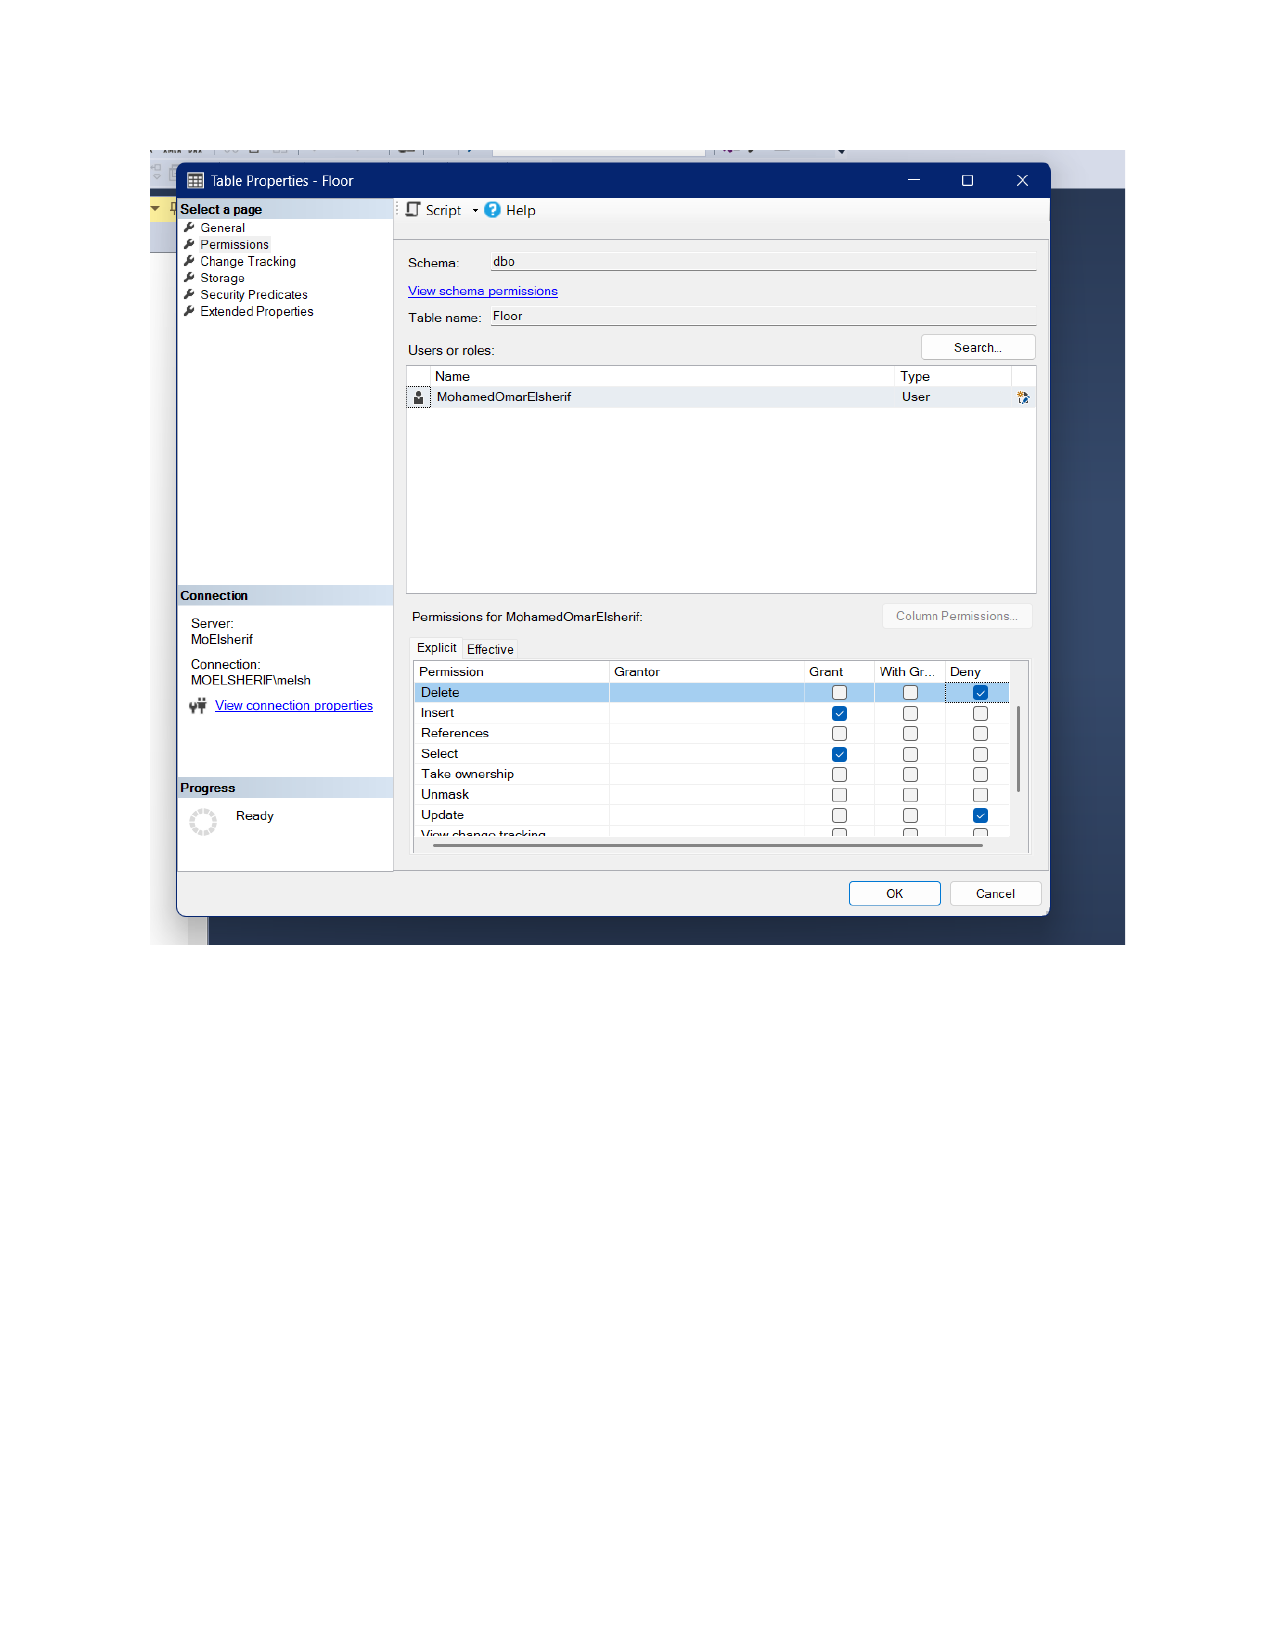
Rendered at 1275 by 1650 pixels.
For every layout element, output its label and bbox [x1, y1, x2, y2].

picture [150, 150, 1125, 945]
